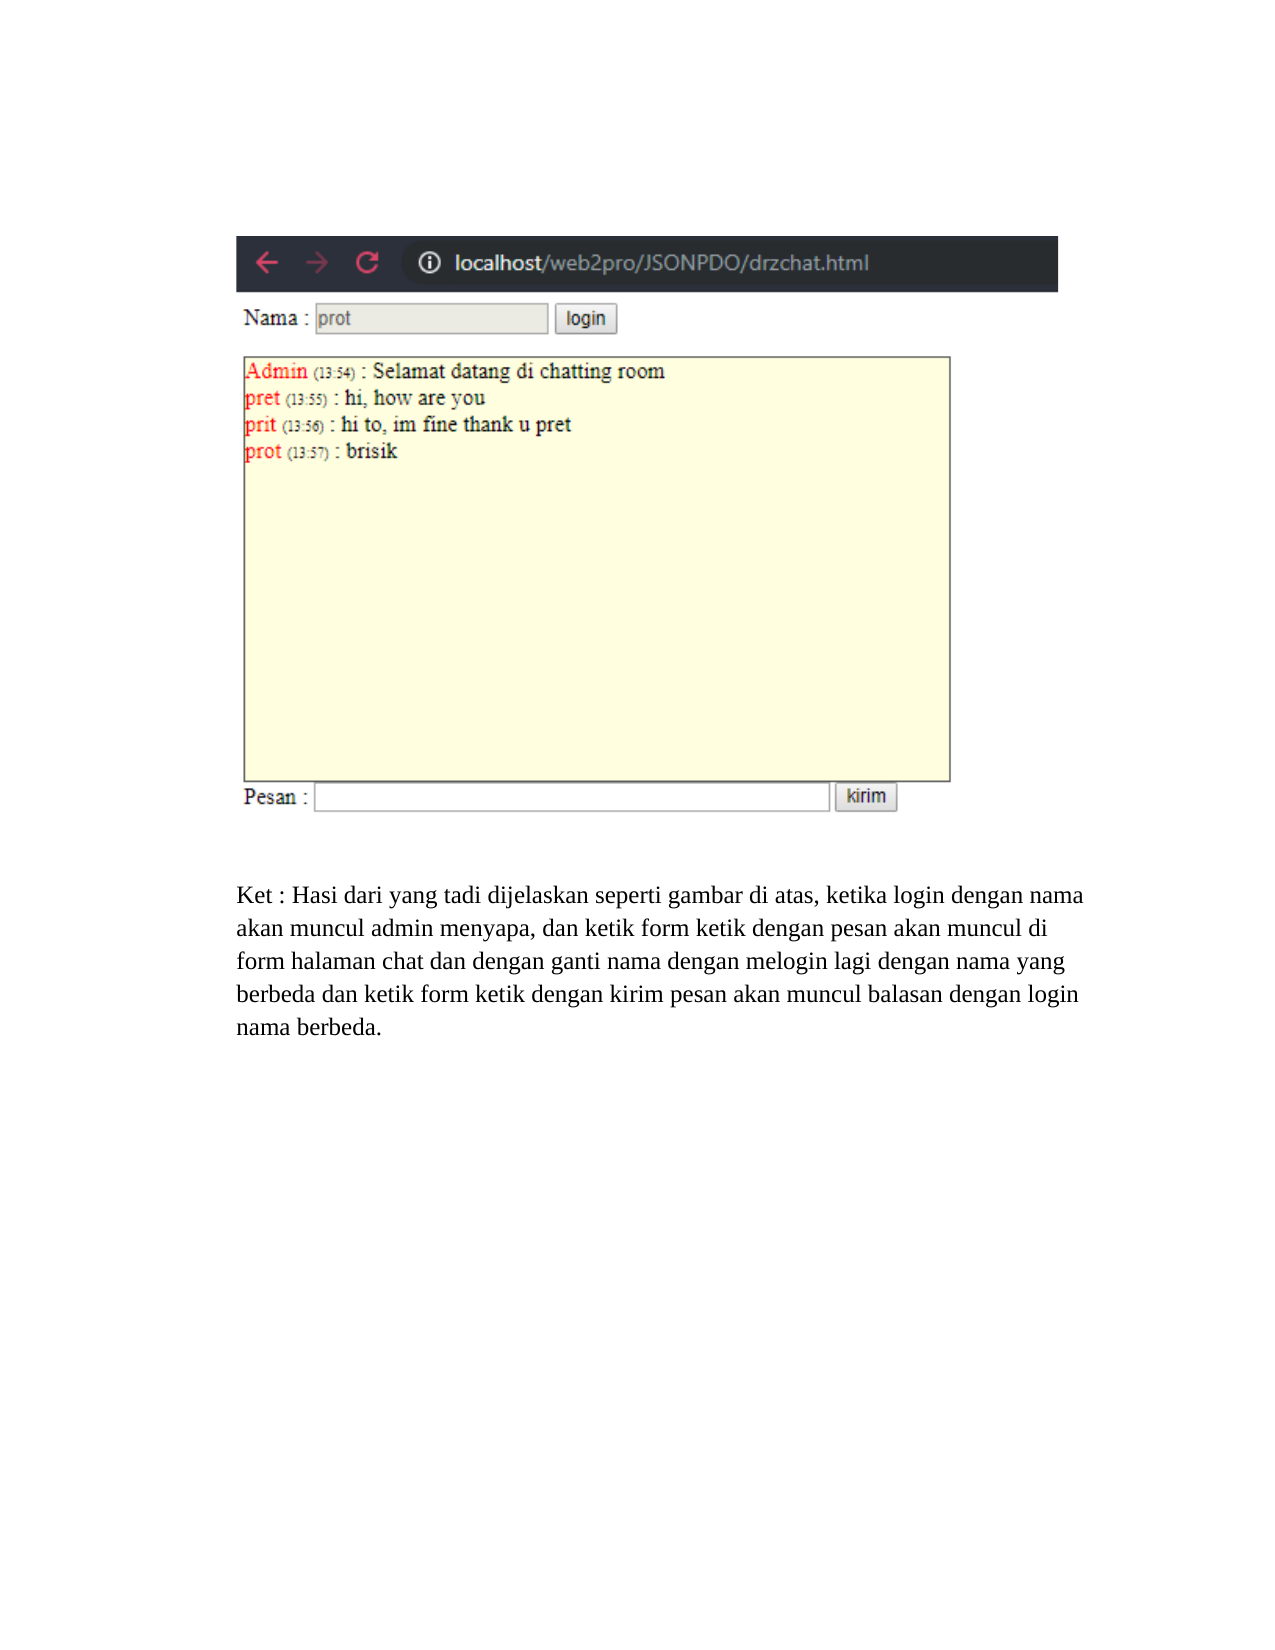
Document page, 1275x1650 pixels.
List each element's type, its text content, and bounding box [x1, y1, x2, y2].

text Ket : Hasi dari yang tadi dijelaskan seperti gambar di atas, ketika login dengan nama akan muncul admin menyapa, dan ketik form ketik dengan pesan akan muncul di form halaman chat dan dengan ganti nama dengan melogin lagi dengan nama yang berbeda dan ketik form ketik dengan kirim pesan akan muncul balasan dengan login nama berbeda. [236, 880, 1098, 1041]
picture [236, 236, 1059, 856]
